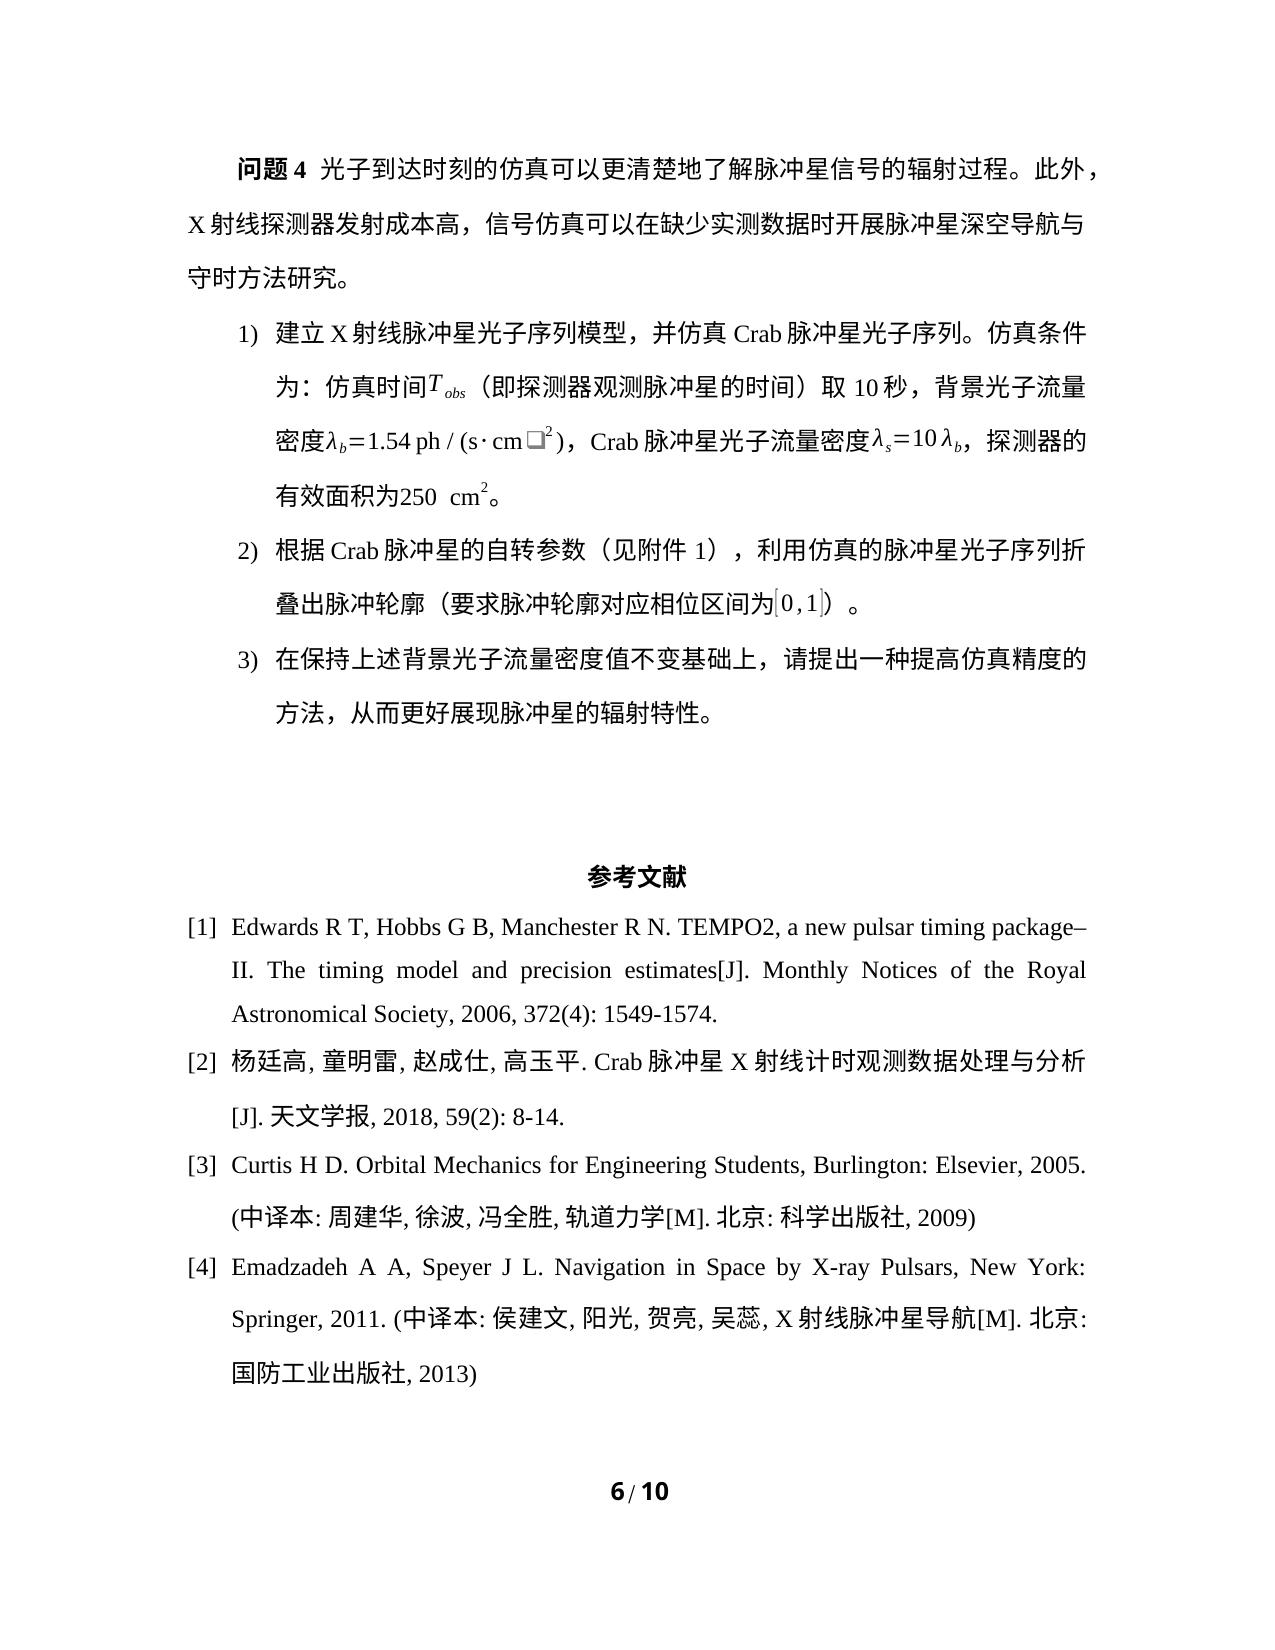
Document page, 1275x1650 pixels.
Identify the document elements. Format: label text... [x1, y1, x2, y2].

list Curtis H D. Orbital Mechanics for Engineering Students, Burlington: Elsevier, 2005. (中译本: 周建华, 徐波, 冯全胜, 轨道力学[M]. 北京: 科学出版社, 2009) [187, 1151, 1087, 1234]
text 参考文献 [187, 857, 1087, 894]
list 在保持上述背景光子流量密度值不变基础上，请提出一种提高仿真精度的方法，从而更好展现脉冲星的辐射特性。 [237, 639, 1087, 730]
list Emadzadeh A A, Speyer J L. Navigation in Space by X-ray Pulsars, New York: Springer, 2011. (中译本: 侯建文, 阳光, 贺亮, 吴蕊, X射线脉冲星导航[M]. 北京: 国防工业出版社, 2013) [187, 1252, 1087, 1389]
text 问题4 光子到达时刻的仿真可以更清楚地了解脉冲星信号的辐射过程。此外，X射线探测器发射成本高，信号仿真可以在缺少实测数据时开展脉冲星深空导航与守时方法研究。 [187, 150, 1087, 295]
list 建立X射线脉冲星光子序列模型，并仿真Crab脉冲星光子序列。仿真条件为：仿真时间（即探测器观测脉冲星的时间）取10秒，背景光子流量密度，Crab脉冲星光子流量密度，探测器的有效面积为。 [237, 313, 1087, 512]
list 根据Crab脉冲星的自转参数（见附件1），利用仿真的脉冲星光子序列折叠出脉冲轮廓（要求脉冲轮廓对应相位区间为）。 [237, 531, 1087, 621]
list Edwards R T, Hobbs G B, Manchester R N. TEMPO2, a new pulsar timing package–II. The timing model and precision estimates[J]. Monthly Notices of the Royal Astronomical Society, 2006, 372(4): 1549-1574. [187, 912, 1087, 1027]
list 杨廷高, 童明雷, 赵成仕, 高玉平. Crab脉冲星X射线计时观测数据处理与分析[J]. 天文学报, 2018, 59(2): 8-14. [187, 1042, 1087, 1132]
